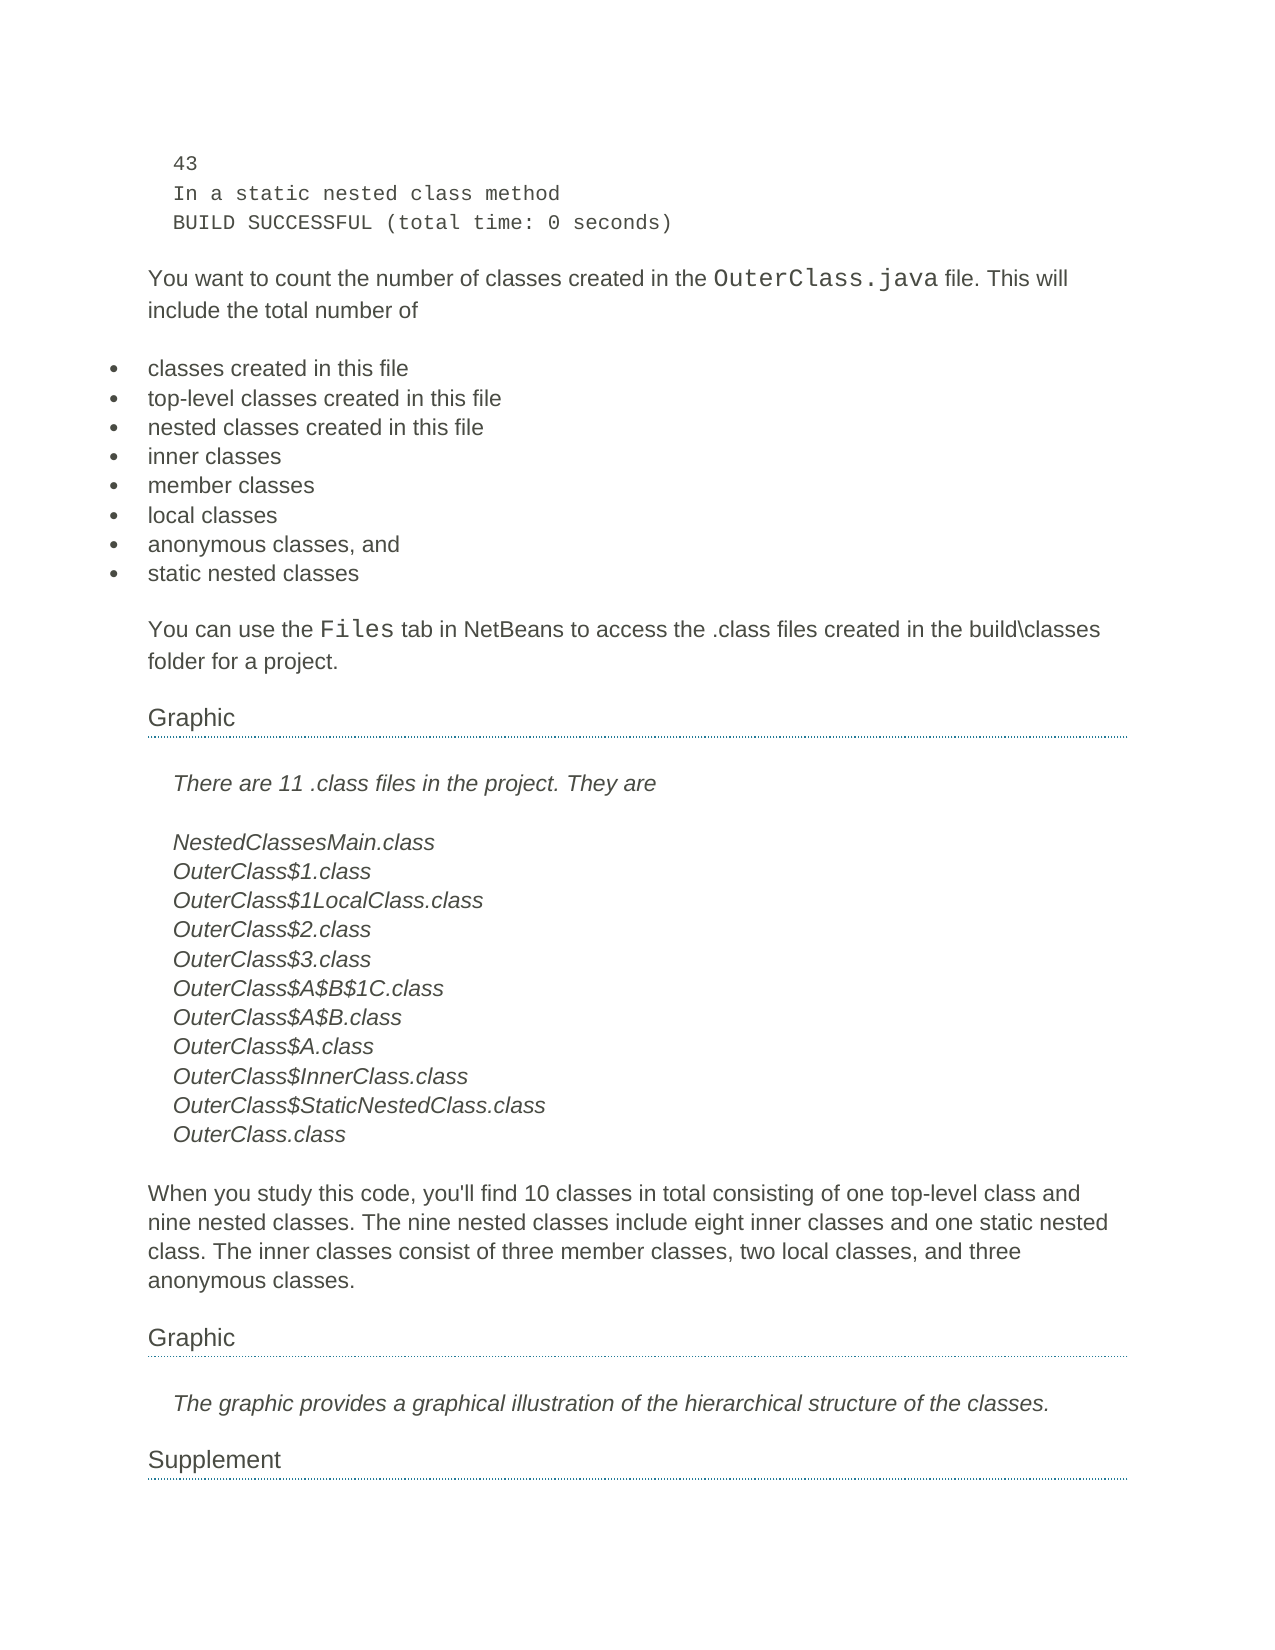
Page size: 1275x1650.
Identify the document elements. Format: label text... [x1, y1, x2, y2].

text Supplement [148, 1445, 1127, 1479]
list member classes [110, 469, 1127, 499]
text Graphic [148, 703, 1127, 738]
list top-level classes created in this file [110, 382, 1127, 411]
list inner classes [110, 440, 1127, 469]
text Graphic [148, 1323, 1127, 1357]
text You can use the Files tab in NetBeans to access the .class files created in the build\classes folder for a project. [148, 616, 1127, 674]
list static nested classes [110, 557, 1127, 586]
text You want to count the number of classes created in the OuterClass.java file. This will include the total number of [148, 264, 1127, 323]
text There are 11 .class files in the project. They are NestedClassesMain.class OuterClass$1.class OuterClass$1LocalClass.class OuterClass$2.class OuterClass$3.class OuterClass$A$B$1C.class OuterClass$A$B.class OuterClass$A.class OuterClass$InnerClass.class OuterClass$StaticNestedClass.class OuterClass.class [173, 767, 1102, 1147]
text The graphic provides a graphical illustration of the hierarchical structure of the classes. [173, 1387, 1102, 1416]
list nested classes created in this file [110, 411, 1127, 440]
list classes created in this file [110, 352, 1127, 382]
list anonymous classes, and [110, 528, 1127, 557]
text When you study this code, you'll find 10 classes in total consisting of one top-level class and nine nested classes. The nine nested classes include eight inner classes and one static nested class. The inner classes consist of three member classes, two local classes, and three anonymous classes. [148, 1177, 1127, 1294]
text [173, 148, 1102, 235]
list local classes [110, 499, 1127, 528]
